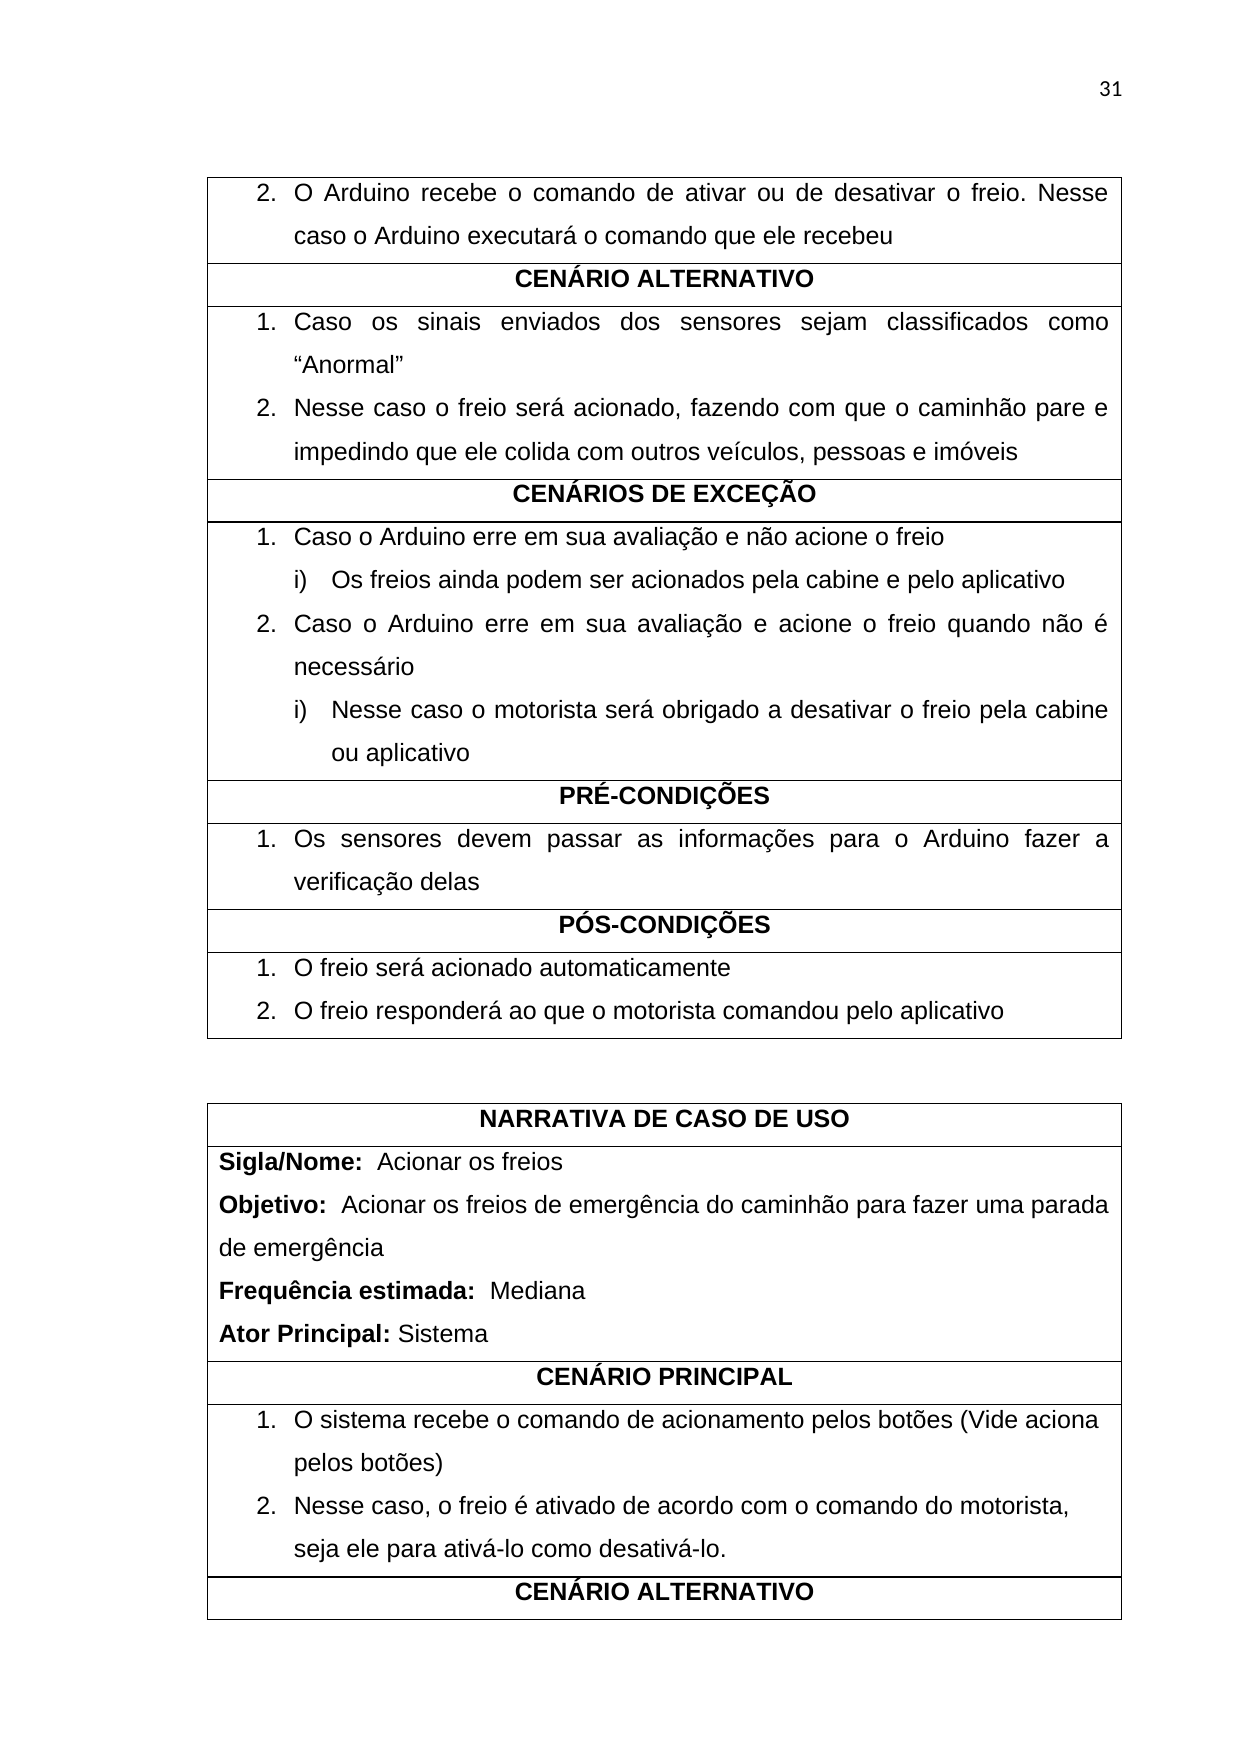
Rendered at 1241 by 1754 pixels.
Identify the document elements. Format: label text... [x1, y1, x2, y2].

table_cell PRÉ-CONDIÇÕES [208, 781, 1121, 823]
table_cell Sigla/Nome: Acionar os freios Objetivo: Acionar os freios de emergência do caminhão para fazer uma parada de emergência Frequência estimada: Mediana Ator Principal: Sistema [208, 1147, 1121, 1361]
table_cell CENÁRIO PRINCIPAL [208, 1362, 1121, 1404]
table_header NARRATIVA DE CASO DE USO [208, 1104, 1121, 1146]
table_cell PÓS-CONDIÇÕES [208, 910, 1121, 952]
table_cell Os sensores devem passar as informações para o Arduino fazer a verificação delas [208, 824, 1121, 909]
table_cell Caso o Arduino erre em sua avaliação e não acione o freio Os freios ainda podem ser acionados pela cabine e pelo aplicativo Caso o Arduino erre em sua avaliação e acione o freio quando não é necessário Nesse caso o motorista será obrigado a desativar o freio pela cabine ou aplicativo [208, 523, 1121, 780]
table_cell CENÁRIOS DE EXCEÇÃO [208, 480, 1121, 521]
table_cell O freio será acionado automaticamente O freio responderá ao que o motorista comandou pelo aplicativo [208, 953, 1121, 1038]
table_cell CENÁRIO ALTERNATIVO [208, 1578, 1121, 1619]
table_cell CENÁRIO ALTERNATIVO [208, 264, 1121, 306]
table_cell Caso os sinais enviados dos sensores sejam classificados como “Anormal” Nesse caso o freio será acionado, fazendo com que o caminhão pare e impedindo que ele colida com outros veículos, pessoas e imóveis [208, 307, 1121, 478]
table_cell O sistema recebe o comando de acionamento pelos botões (Vide aciona pelos botões) Nesse caso, o freio é ativado de acordo com o comando do motorista, seja ele para ativá-lo como desativá-lo. [208, 1405, 1121, 1576]
